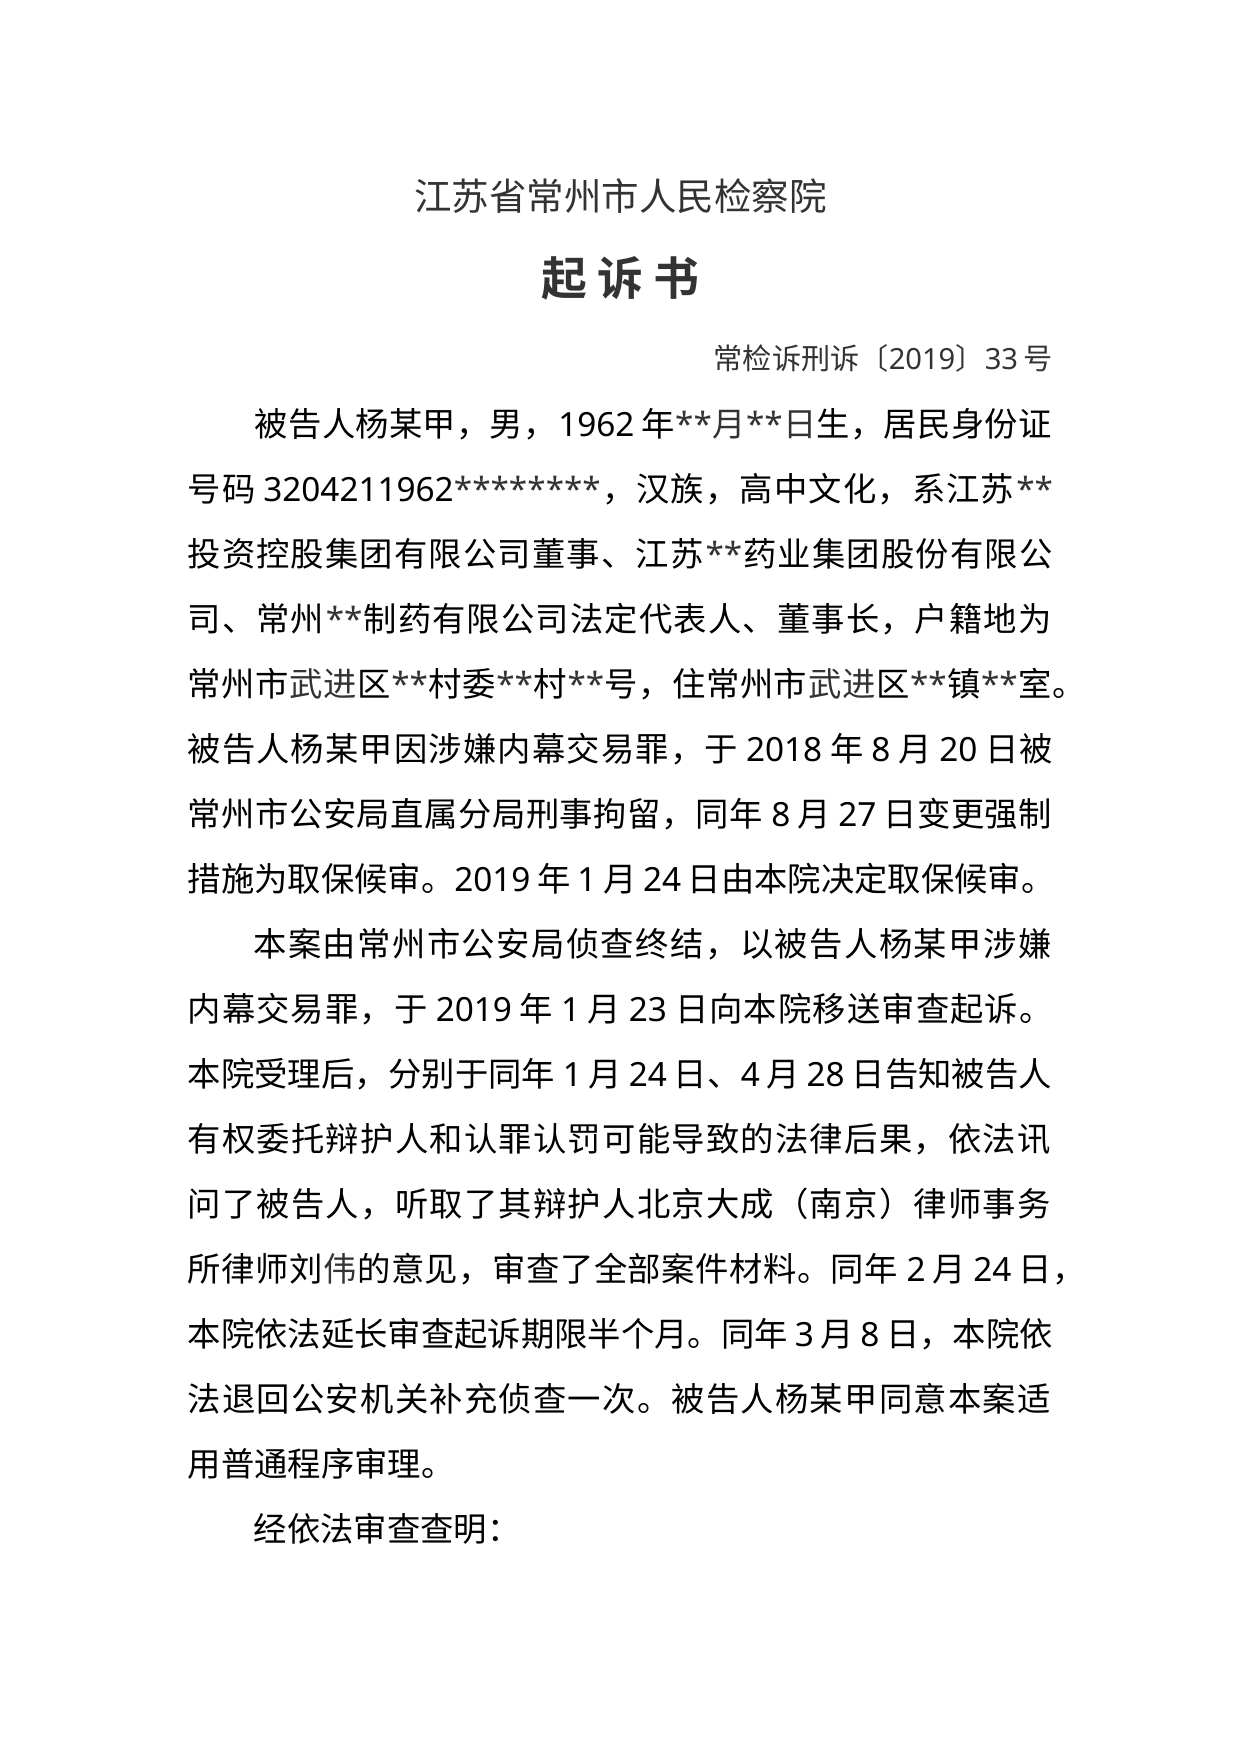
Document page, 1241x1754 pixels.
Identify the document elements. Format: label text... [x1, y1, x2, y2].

text 常检诉刑诉〔2019〕33号 [187, 324, 1053, 389]
text 本案由常州市公安局侦查终结，以被告人杨某甲涉嫌内幕交易罪，于2019年1月23日向本院移送审查起诉。本院受理后，分别于同年1月24日、4月28日告知被告人有权委托辩护人和认罪认罚可能导致的法律后果，依法讯问了被告人，听取了其辩护人北京大成（南京）律师事务所律师刘伟的意见，审查了全部案件材料。同年2月24日，本院依法延长审查起诉期限半个月。同年3月8日，本院依法退回公安机关补充侦查一次。被告人杨某甲同意本案适用普通程序审理。 [187, 909, 1053, 1494]
text 起 诉 书 [187, 227, 1053, 324]
text 被告人杨某甲，男，1962年**月**日生，居民身份证号码3204211962********，汉族，高中文化，系江苏**投资控股集团有限公司董事、江苏**药业集团股份有限公司、常州**制药有限公司法定代表人、董事长，户籍地为常州市武进区**村委**村**号，住常州市武进区**镇**室。被告人杨某甲因涉嫌内幕交易罪，于2018年8月20日被常州市公安局直属分局刑事拘留，同年8月27日变更强制措施为取保候审。2019年1月24日由本院决定取保候审。 [187, 389, 1053, 909]
text 经依法审查查明： [187, 1494, 1053, 1559]
text 江苏省常州市人民检察院 [187, 162, 1053, 227]
